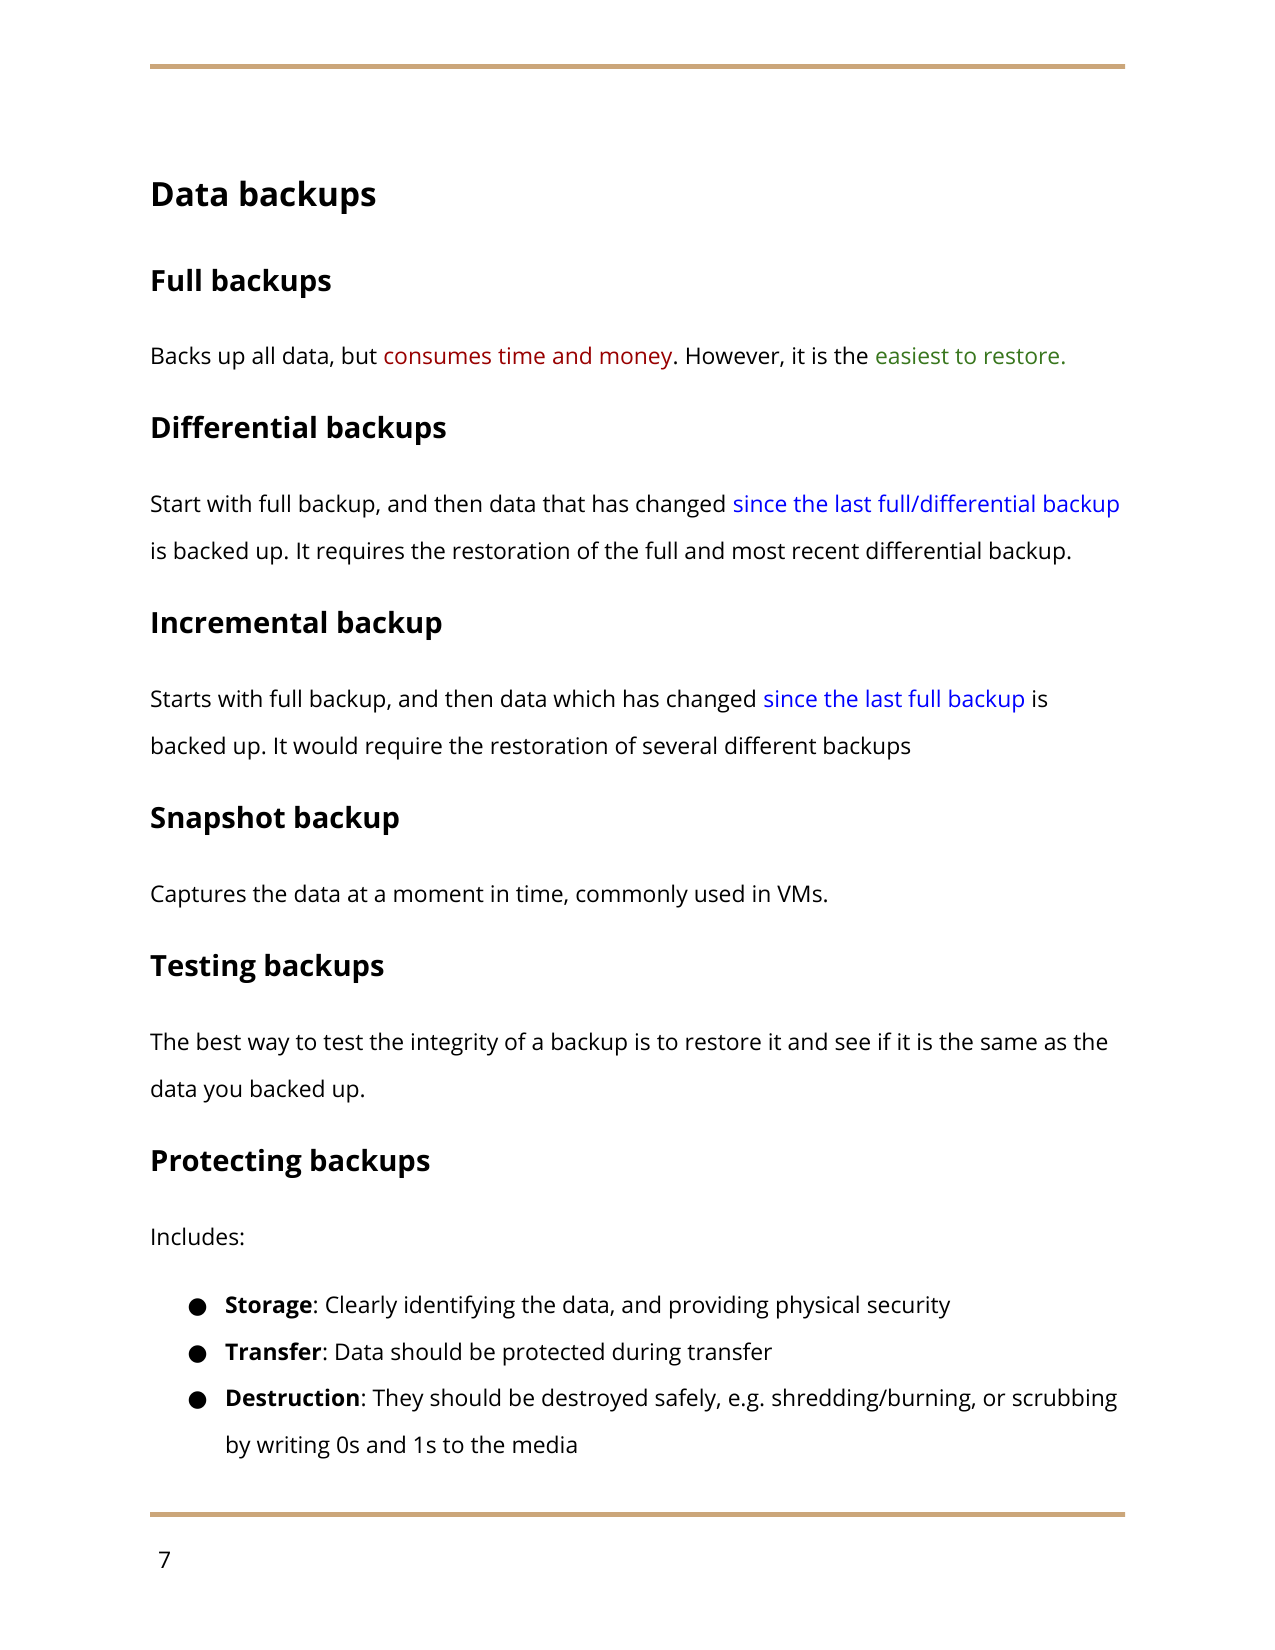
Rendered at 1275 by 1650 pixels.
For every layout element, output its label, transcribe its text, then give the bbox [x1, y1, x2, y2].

subtitle Full backups [150, 260, 1125, 299]
text Start with full backup, and then data that has changed since the last full/differential backup is backed up. It requires the restoration of the full and most recent differential backup. [150, 488, 1125, 566]
text Backs up all data, but consumes time and money. However, it is the easiest to restore. [150, 340, 1125, 371]
text Starts with full backup, and then data which has changed since the last full backup is backed up. It would require the restoration of several different backups [150, 683, 1125, 761]
text Includes: [150, 1221, 1125, 1252]
picture [150, 1512, 1125, 1517]
list Storage: Clearly identifying the data, and providing physical security [187, 1288, 1125, 1320]
picture [150, 64, 1125, 69]
subtitle Snapshot backup [150, 798, 1125, 837]
subtitle Incremental backup [150, 603, 1125, 642]
text The best way to test the integrity of a backup is to restore it and see if it is the same as the data you backed up. [150, 1026, 1125, 1104]
list Destruction: They should be destroyed safely, e.g. shredding/burning, or scrubbing by writing 0s and 1s to the media [187, 1382, 1125, 1460]
subtitle Differential backups [150, 408, 1125, 447]
subtitle Protecting backups [150, 1141, 1125, 1180]
text Captures the data at a moment in time, commonly used in VMs. [150, 878, 1125, 909]
subtitle Testing backups [150, 946, 1125, 985]
list Transfer: Data should be protected during transfer [187, 1335, 1125, 1367]
subtitle Data backups [150, 171, 1125, 216]
